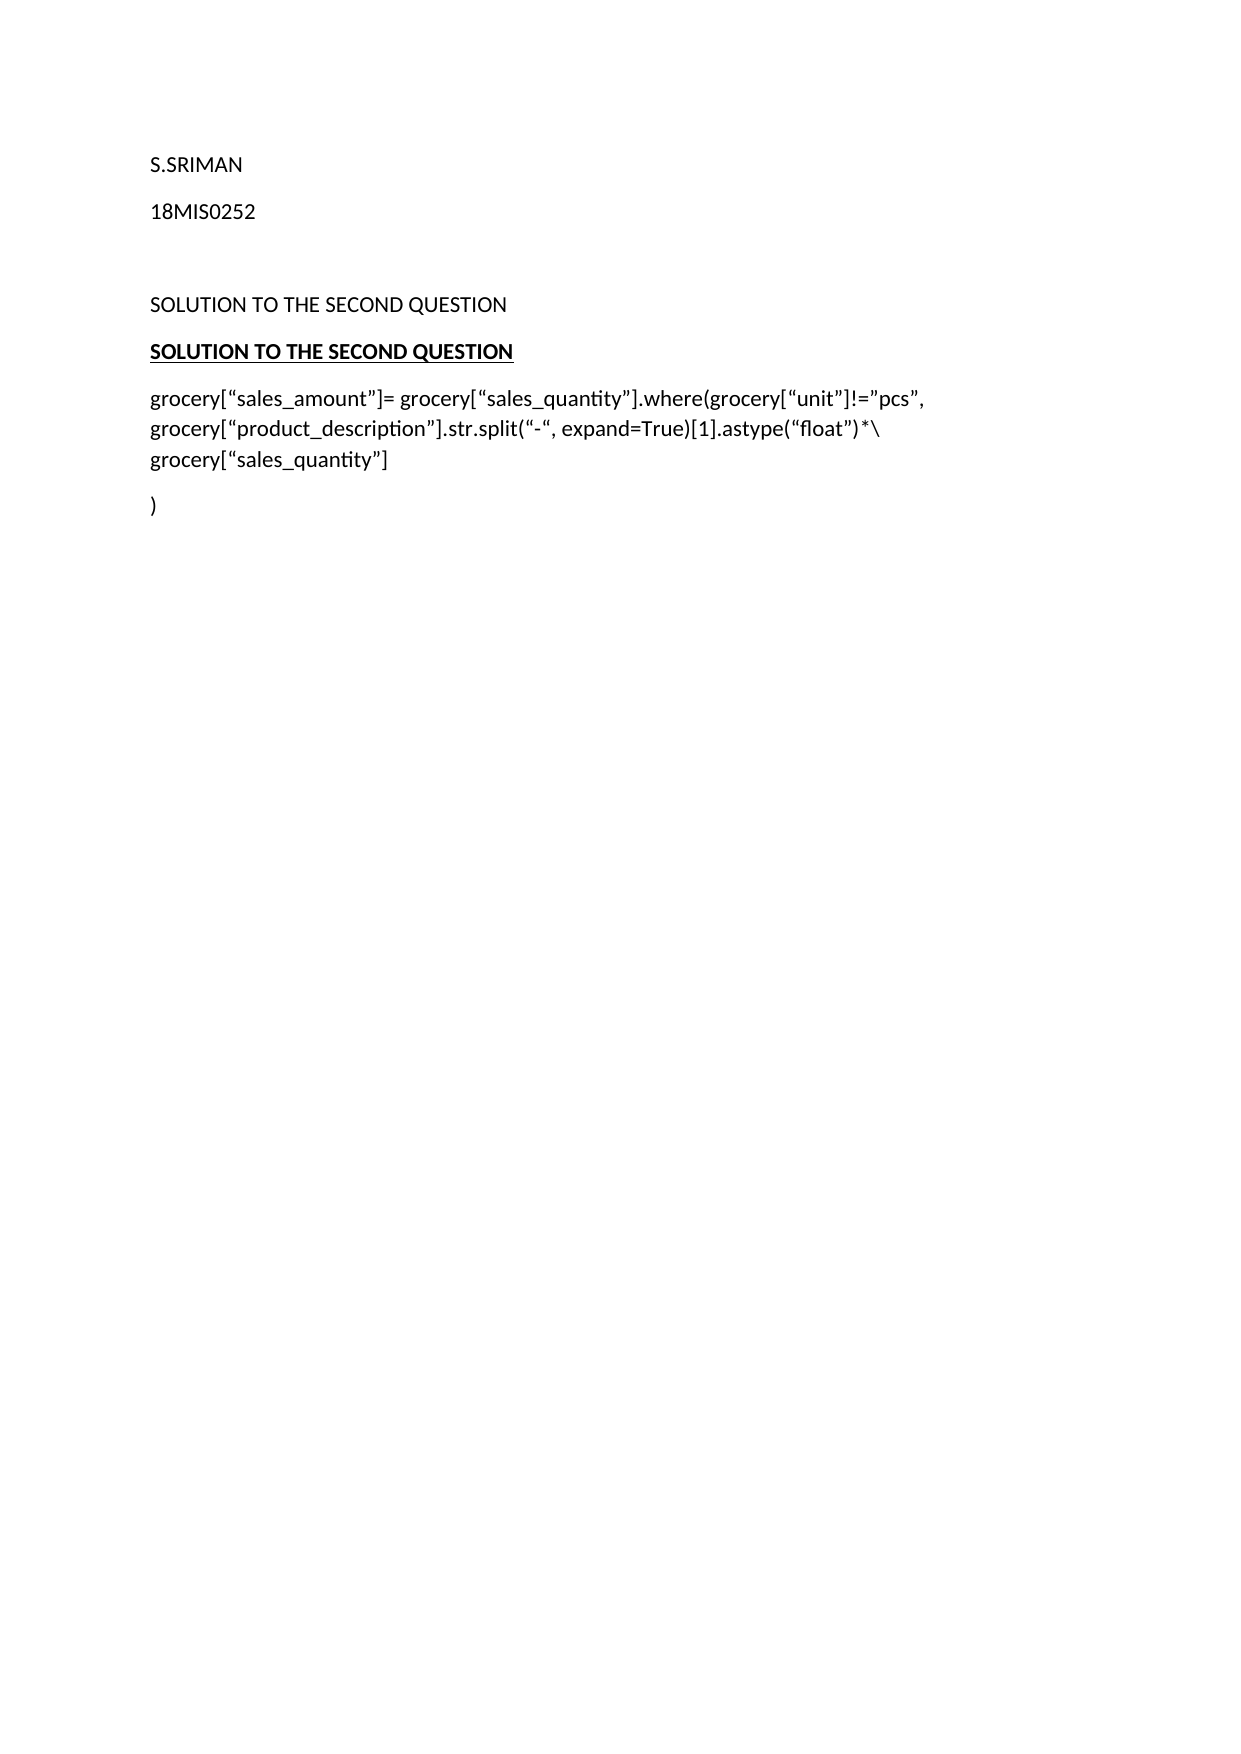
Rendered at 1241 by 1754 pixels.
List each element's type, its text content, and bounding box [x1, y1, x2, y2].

text SOLUTION TO THE SECOND QUESTION [150, 337, 1090, 366]
text ) [150, 492, 1090, 520]
text 18MIS0252 [150, 197, 1090, 225]
text grocery[“sales_amount”]= grocery[“sales_quantity”].where(grocery[“unit”]!=”pcs”, grocery[“product_description”].str.split(“-“, expand=True)[1].astype(“float”)*\grocery[“sales_quantity”] [150, 384, 1090, 473]
text SOLUTION TO THE SECOND QUESTION [150, 291, 1090, 319]
text S.SRIMAN [150, 150, 1090, 178]
